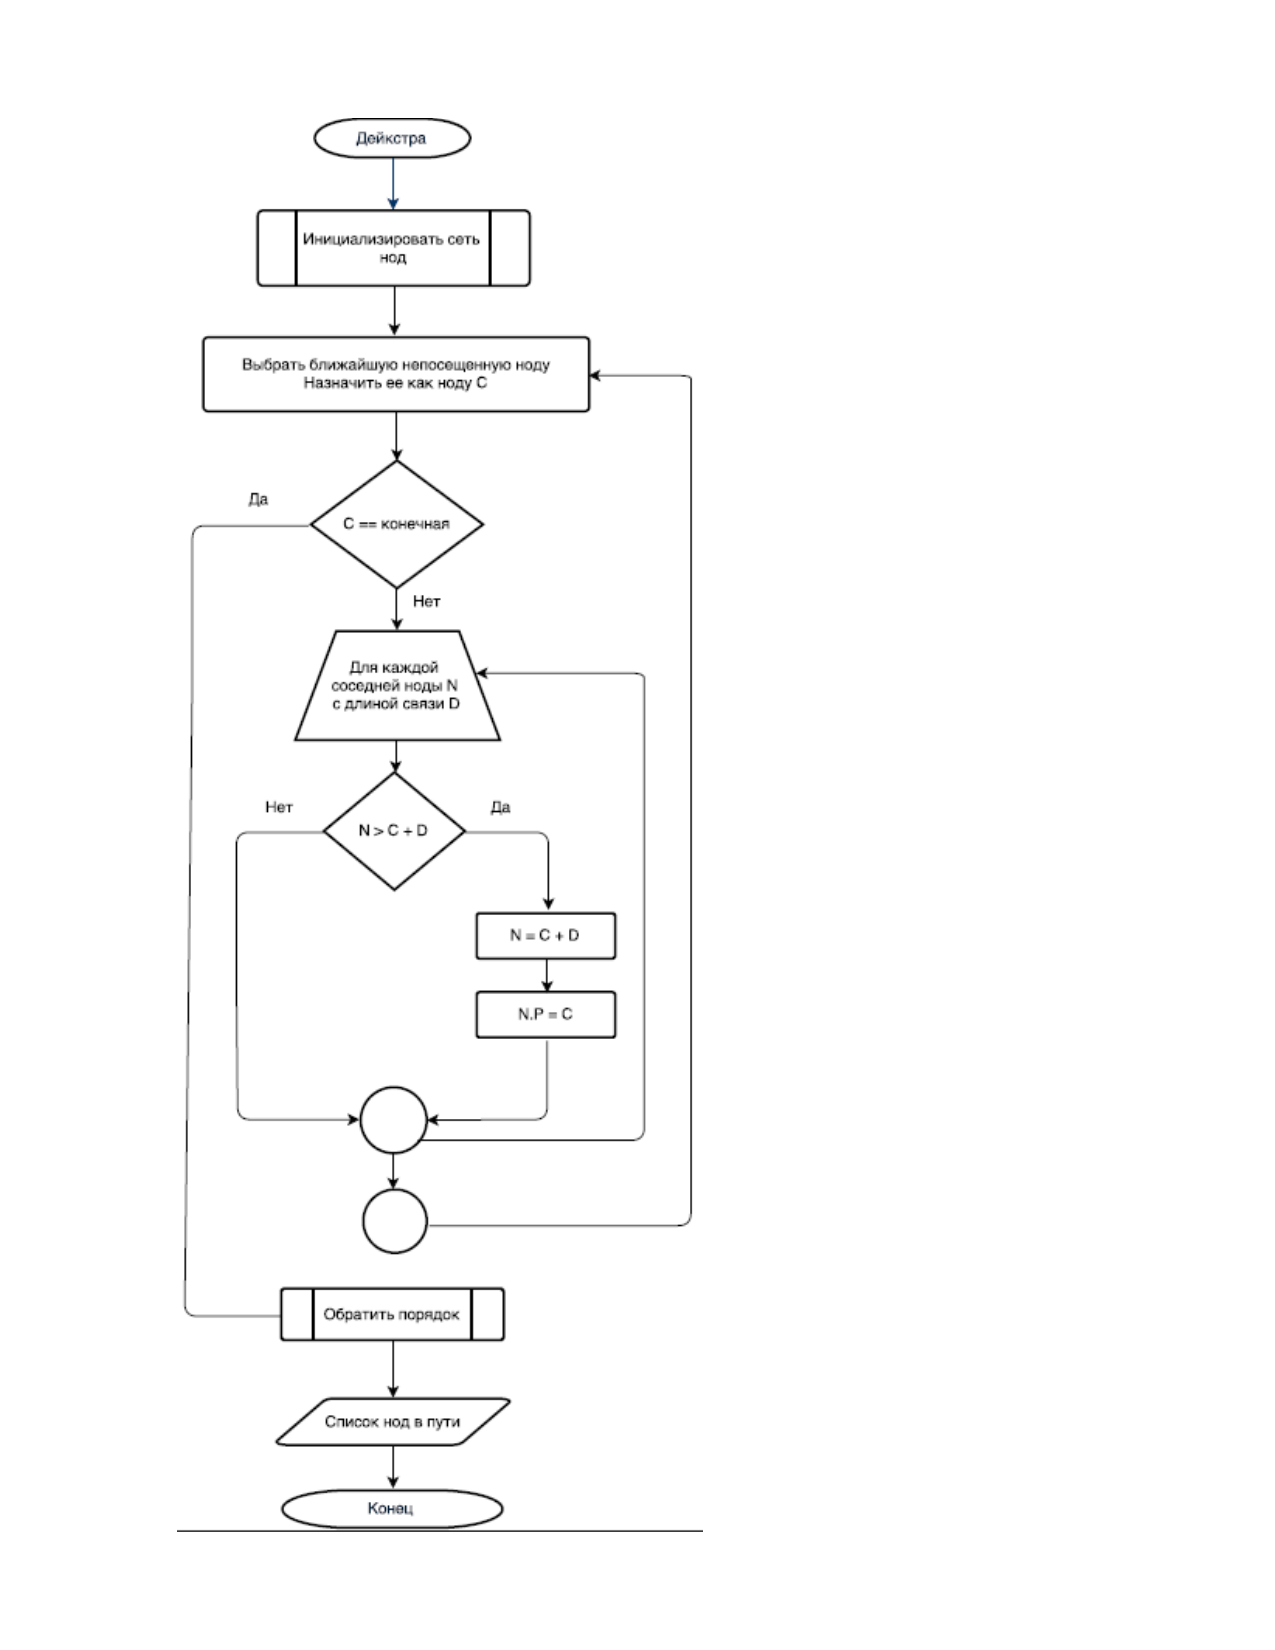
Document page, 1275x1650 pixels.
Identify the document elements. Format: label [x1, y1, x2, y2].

picture [177, 118, 703, 1532]
